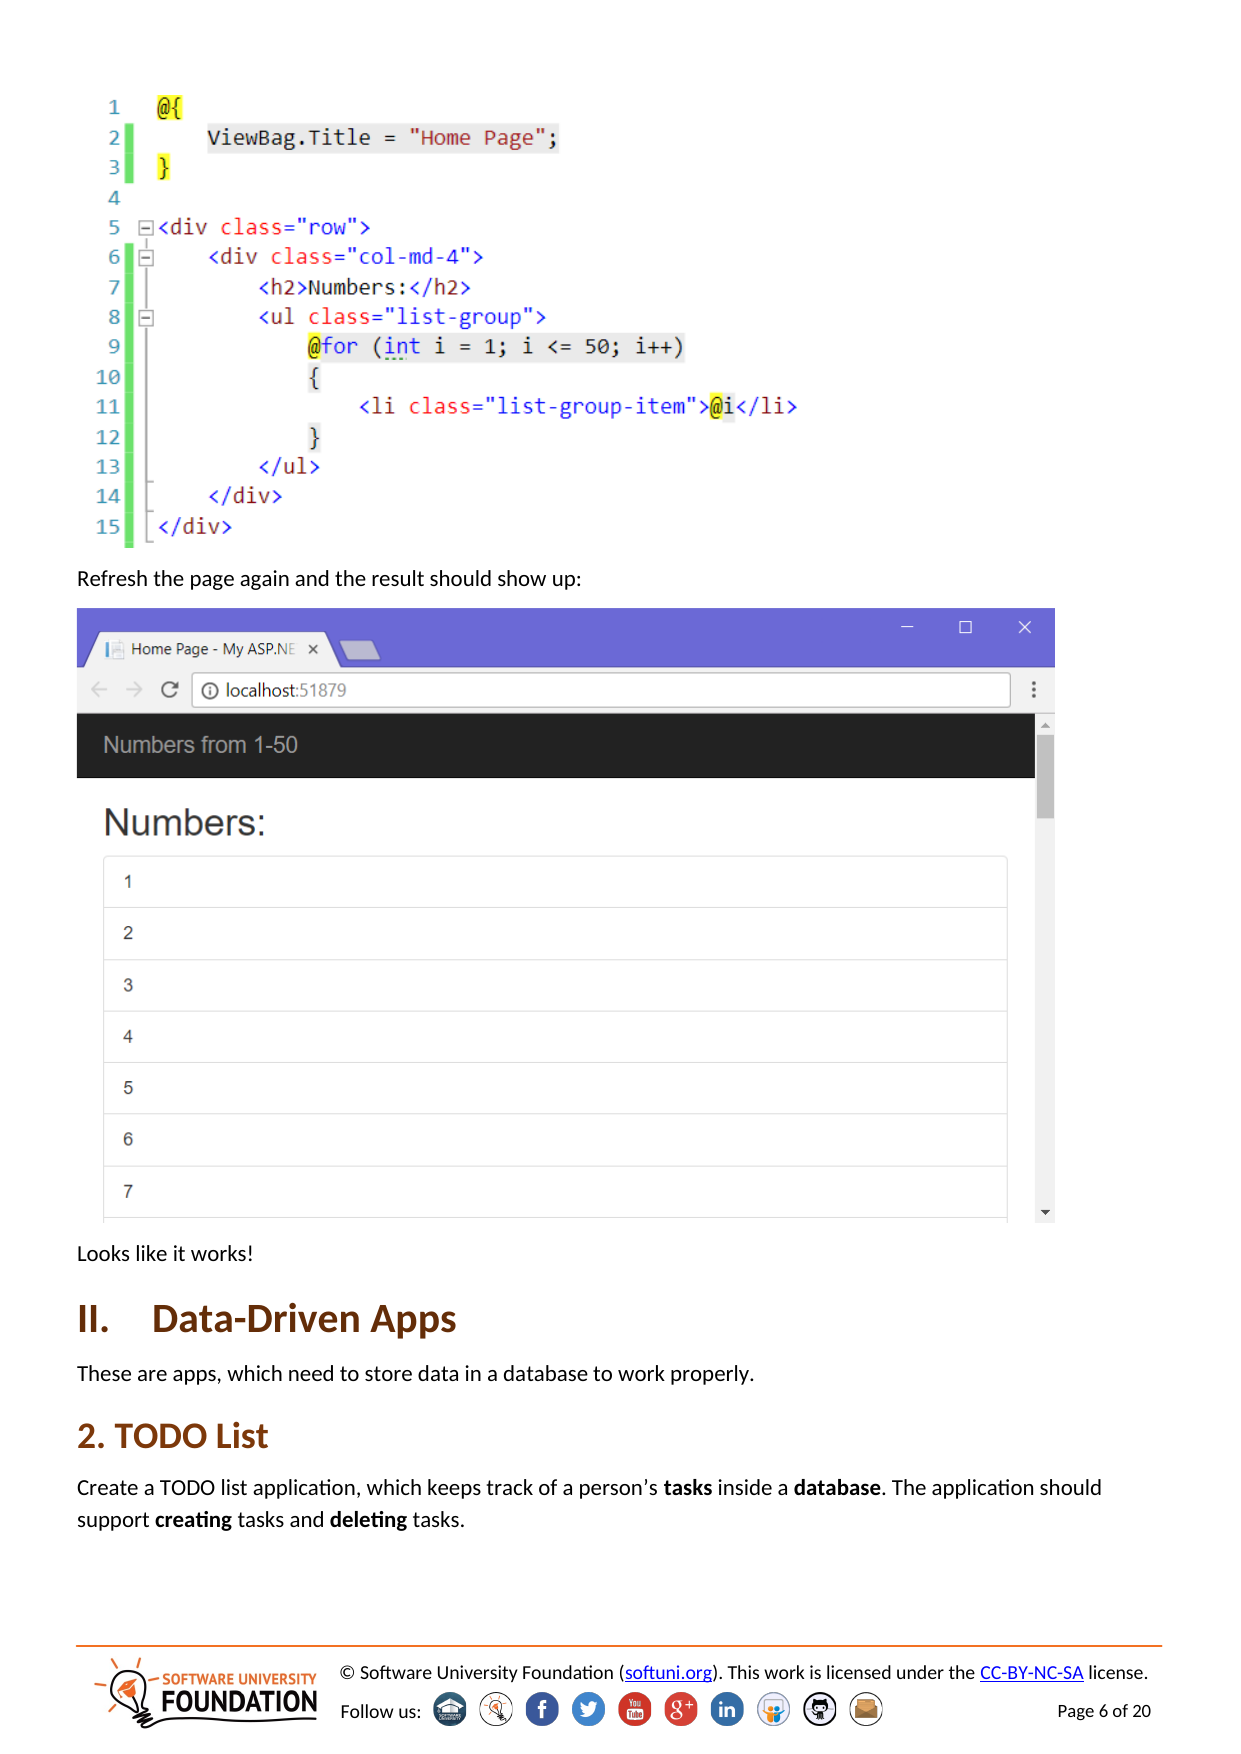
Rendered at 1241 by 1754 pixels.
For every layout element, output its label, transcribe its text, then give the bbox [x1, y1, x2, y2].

subtitle Data-Driven Apps [77, 1292, 1163, 1343]
text These are apps, which need to store data in a database to work properly. [77, 1359, 1163, 1387]
picture [664, 1692, 698, 1726]
picture [76, 95, 807, 548]
picture [618, 1692, 652, 1726]
picture [433, 1692, 467, 1726]
text Refresh the page again and the result should show up: [77, 564, 1163, 592]
picture [479, 1692, 513, 1726]
subtitle TODO List [77, 1412, 1163, 1457]
picture [76, 608, 1055, 1223]
picture [572, 1692, 605, 1726]
picture [803, 1692, 837, 1726]
text Looks like it works! [77, 1239, 1163, 1267]
picture [525, 1692, 559, 1726]
picture [757, 1692, 790, 1726]
text Create a TODO list application, which keeps track of a person’s tasks inside a database. The application should support creating tasks and deleting tasks. [77, 1473, 1163, 1533]
picture [849, 1692, 883, 1726]
picture [93, 1656, 317, 1729]
picture [710, 1692, 744, 1726]
